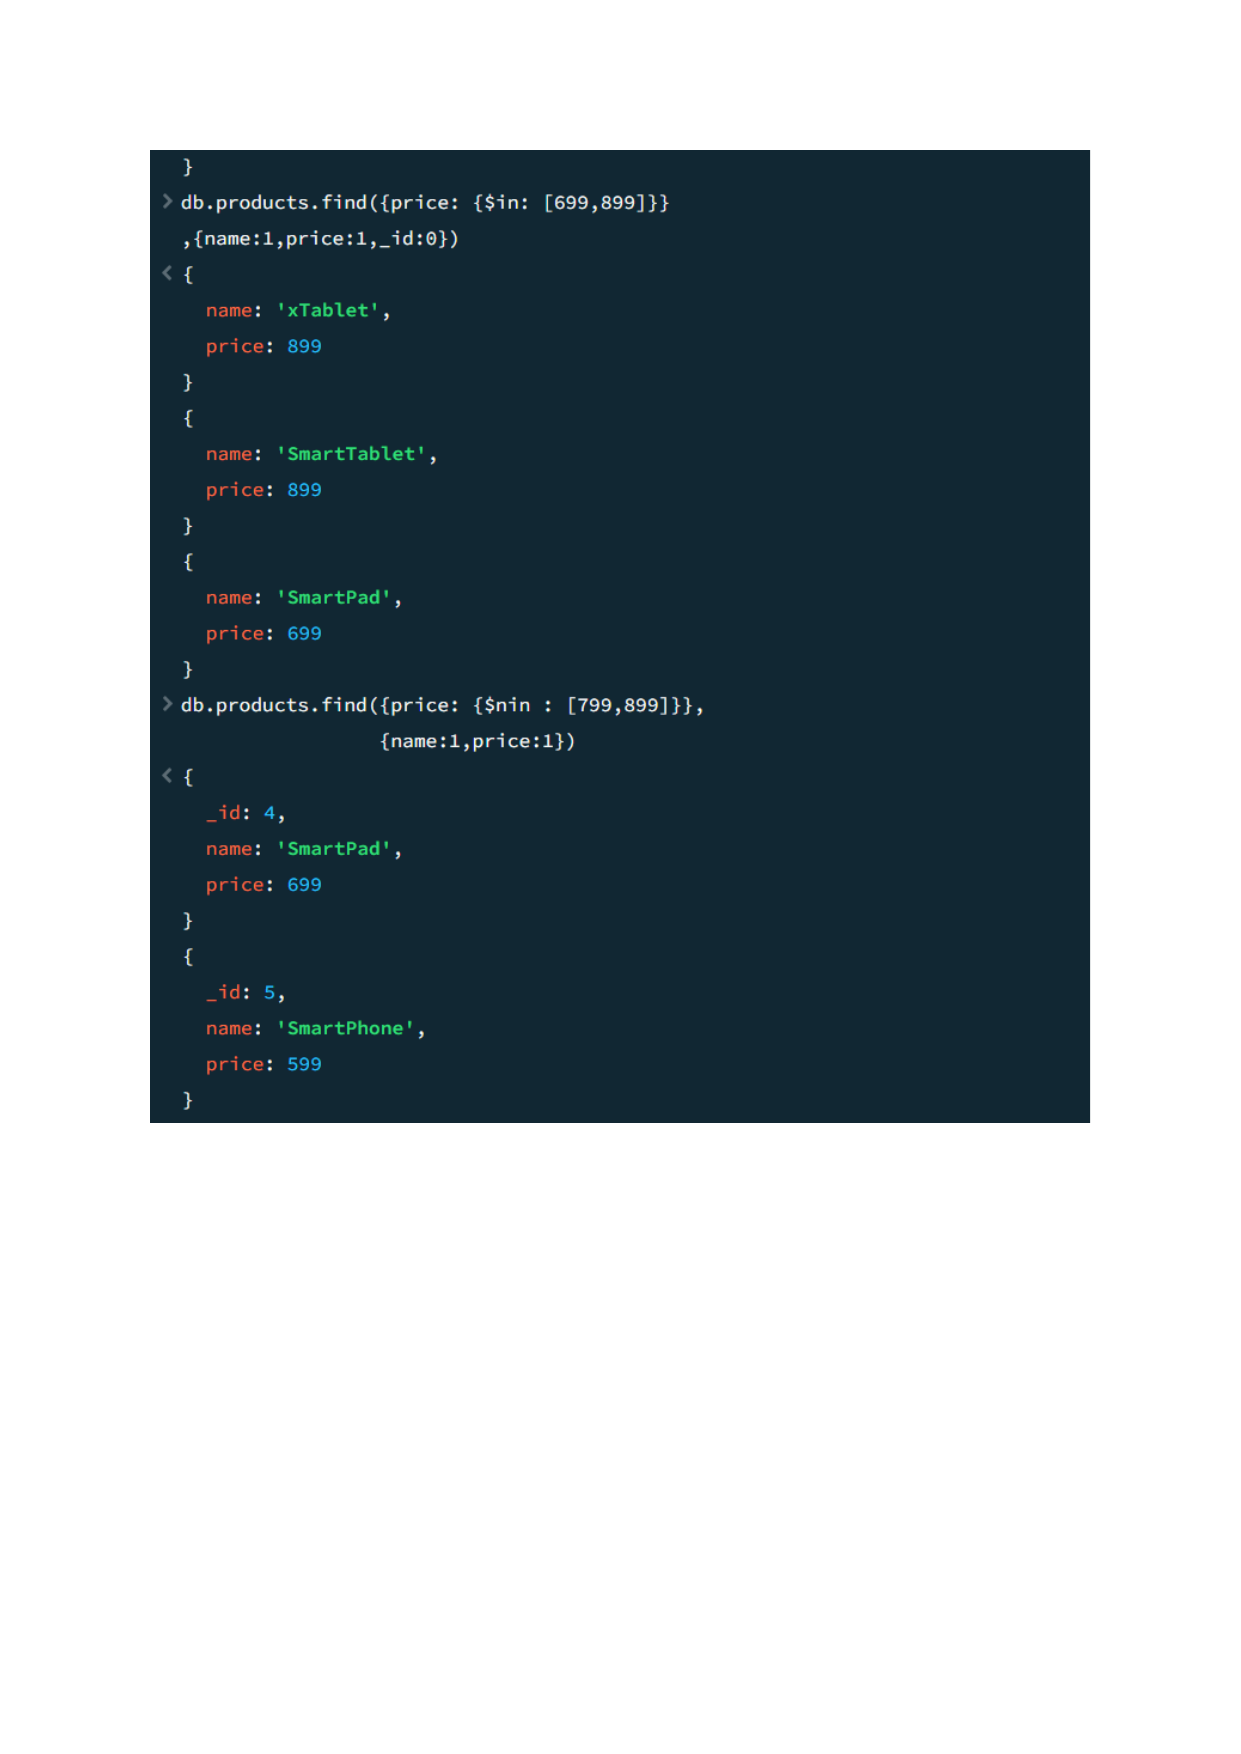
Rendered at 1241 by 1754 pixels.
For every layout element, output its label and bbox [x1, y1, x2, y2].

picture [150, 150, 1091, 1123]
